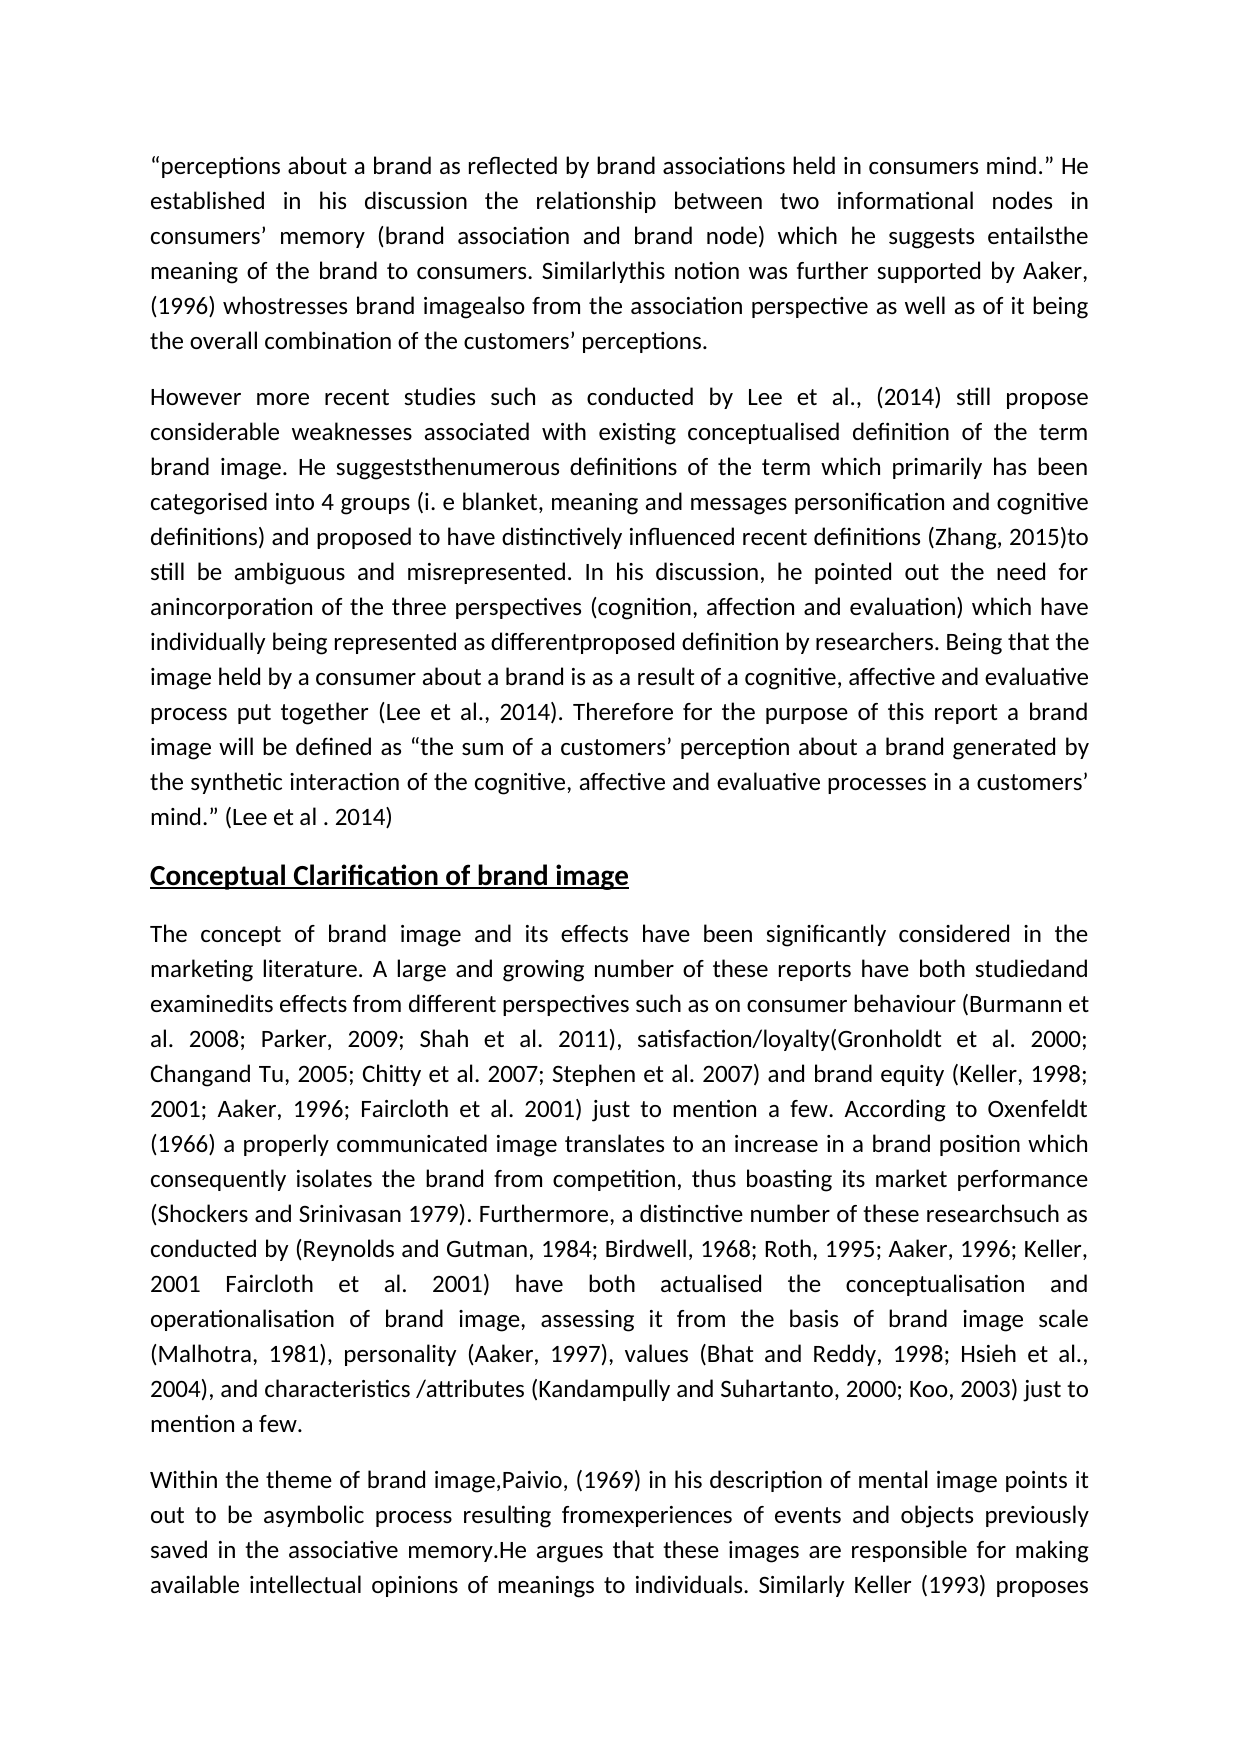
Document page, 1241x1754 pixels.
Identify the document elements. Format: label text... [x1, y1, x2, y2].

text The concept of brand image and its effects have been significantly considered in the marketing literature. A large and growing number of these reports have both studiedand examinedits effects from different perspectives such as on consumer behaviour (Burmann et al. 2008; Parker, 2009; Shah et al. 2011), satisfaction/loyalty(Gronholdt et al. 2000; Changand Tu, 2005; Chitty et al. 2007; Stephen et al. 2007) and brand equity (Keller, 1998; 2001; Aaker, 1996; Faircloth et al. 2001) just to mention a few. According to Oxenfeldt (1966) a properly communicated image translates to an increase in a brand position which consequently isolates the brand from competition, thus boasting its market performance (Shockers and Srinivasan 1979). Furthermore, a distinctive number of these researchsuch as conducted by (Reynolds and Gutman, 1984; Birdwell, 1968; Roth, 1995; Aaker, 1996; Keller, 2001 Faircloth et al. 2001) have both actualised the conceptualisation and operationalisation of brand image, assessing it from the basis of brand image scale (Malhotra, 1981), personality (Aaker, 1997), values (Bhat and Reddy, 1998; Hsieh et al., 2004), and characteristics /attributes (Kandampully and Suhartanto, 2000; Koo, 2003) just to mention a few. [150, 918, 1090, 1439]
text Conceptual Clarification of brand image [150, 857, 1090, 892]
text However more recent studies such as conducted by Lee et al., (2014) still propose considerable weaknesses associated with existing conceptualised definition of the term brand image. He suggeststhenumerous definitions of the term which primarily has been categorised into 4 groups (i. e blanket, meaning and messages personification and cognitive definitions) and proposed to have distinctively influenced recent definitions (Zhang, 2015)to still be ambiguous and misrepresented. In his discussion, he pointed out the need for anincorporation of the three perspectives (cognition, affection and evaluation) which have individually being represented as differentproposed definition by researchers. Being that the image held by a consumer about a brand is as a result of a cognitive, affective and evaluative process put together (Lee et al., 2014). Therefore for the purpose of this report a brand image will be defined as “the sum of a customers’ perception about a brand generated by the synthetic interaction of the cognitive, affective and evaluative processes in a customers’ mind.” (Lee et al . 2014) [150, 381, 1090, 831]
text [150, 1464, 1090, 1600]
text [150, 150, 1090, 356]
